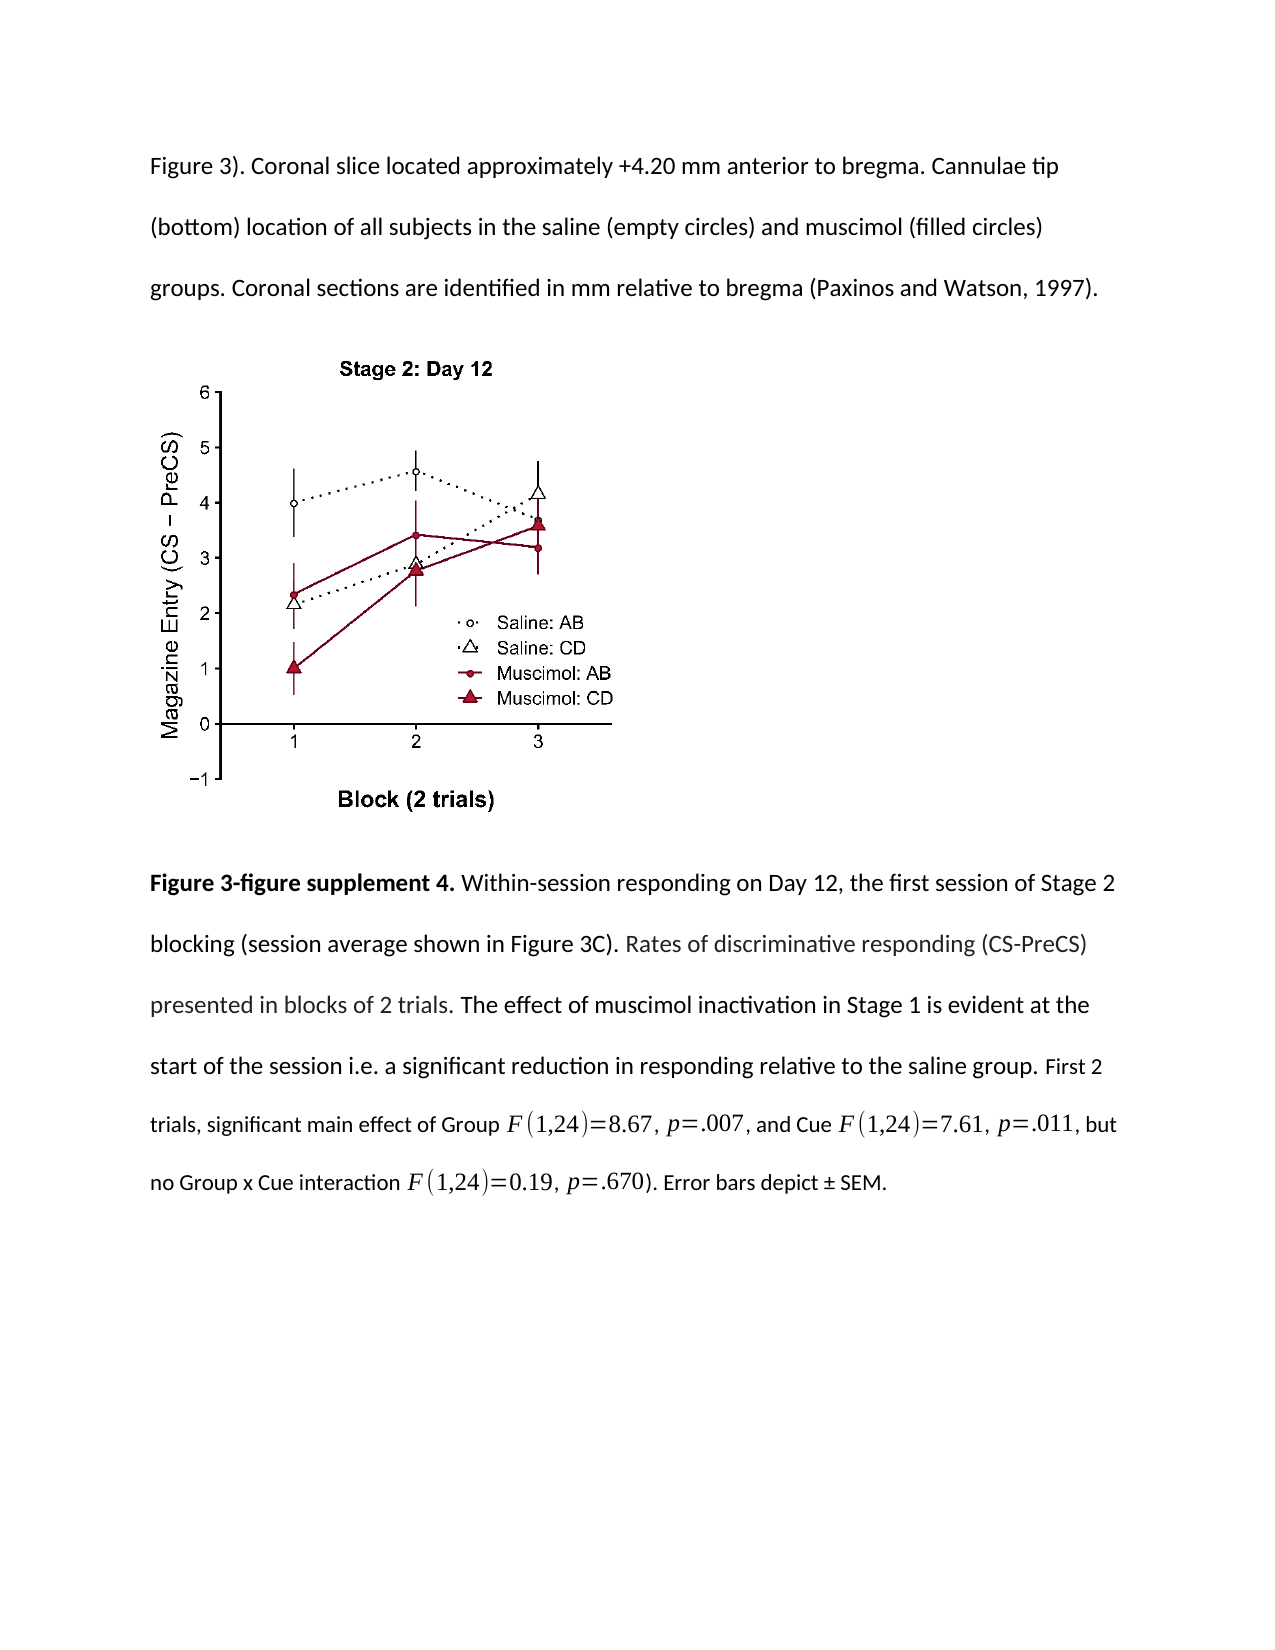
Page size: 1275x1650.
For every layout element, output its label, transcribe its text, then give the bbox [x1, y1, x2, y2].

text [150, 150, 1125, 303]
text Figure 3-figure supplement 4. Within-session responding on Day 12, the first session of Stage 2 blocking (session average shown in Figure 3C). Rates of discriminative responding (CS-PreCS) presented in blocks of 2 trials. The effect of muscimol inactivation in Stage 1 is evident at the start of the session i.e. a significant reduction in responding relative to the saline group. First 2 trials, significant main effect of Group , , and Cue , , but no Group x Cue interaction , ). Error bars depict ± SEM. [150, 867, 1125, 1197]
picture [150, 349, 623, 823]
